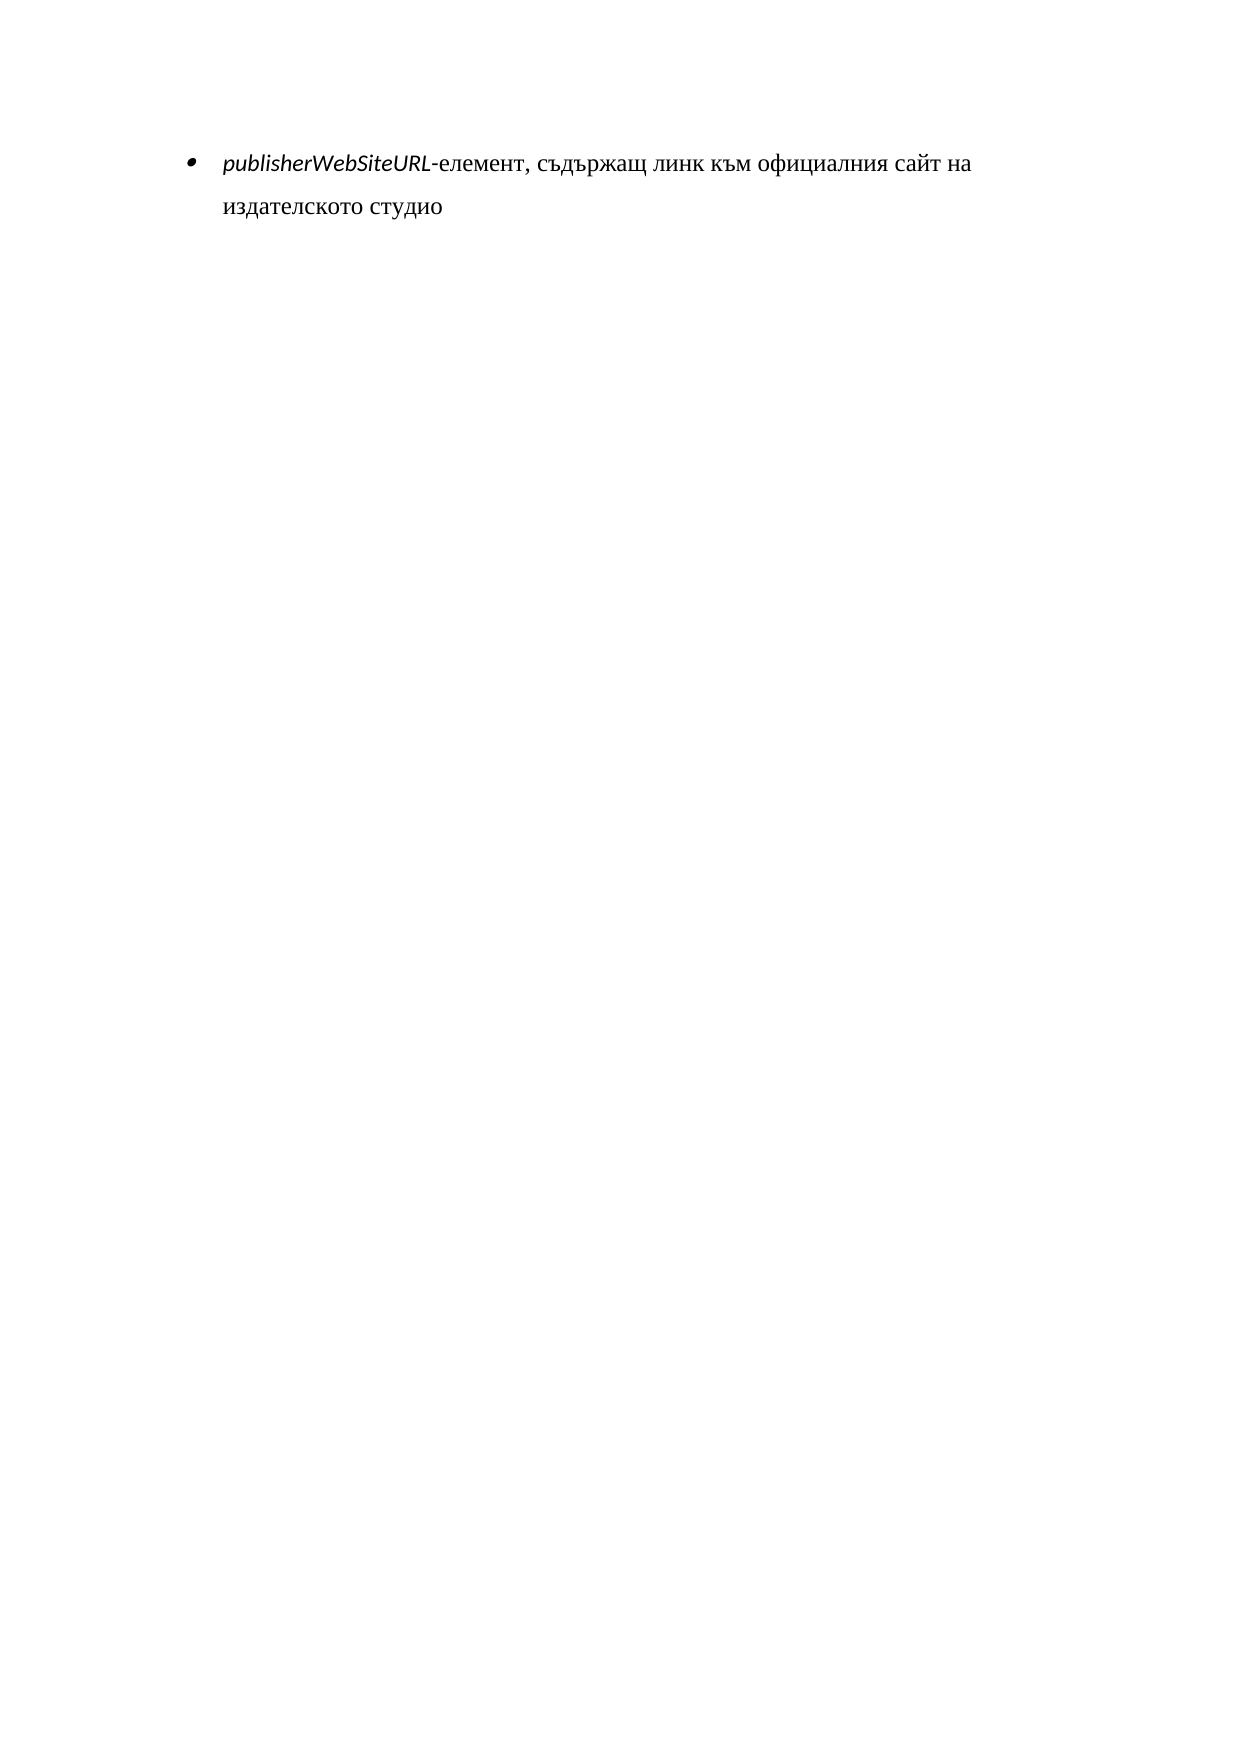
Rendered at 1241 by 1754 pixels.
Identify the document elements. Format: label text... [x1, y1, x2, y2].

list publisherWebSiteURL-елемент, съдържащ линк към официалния сайт на издателското студио [185, 148, 1093, 220]
